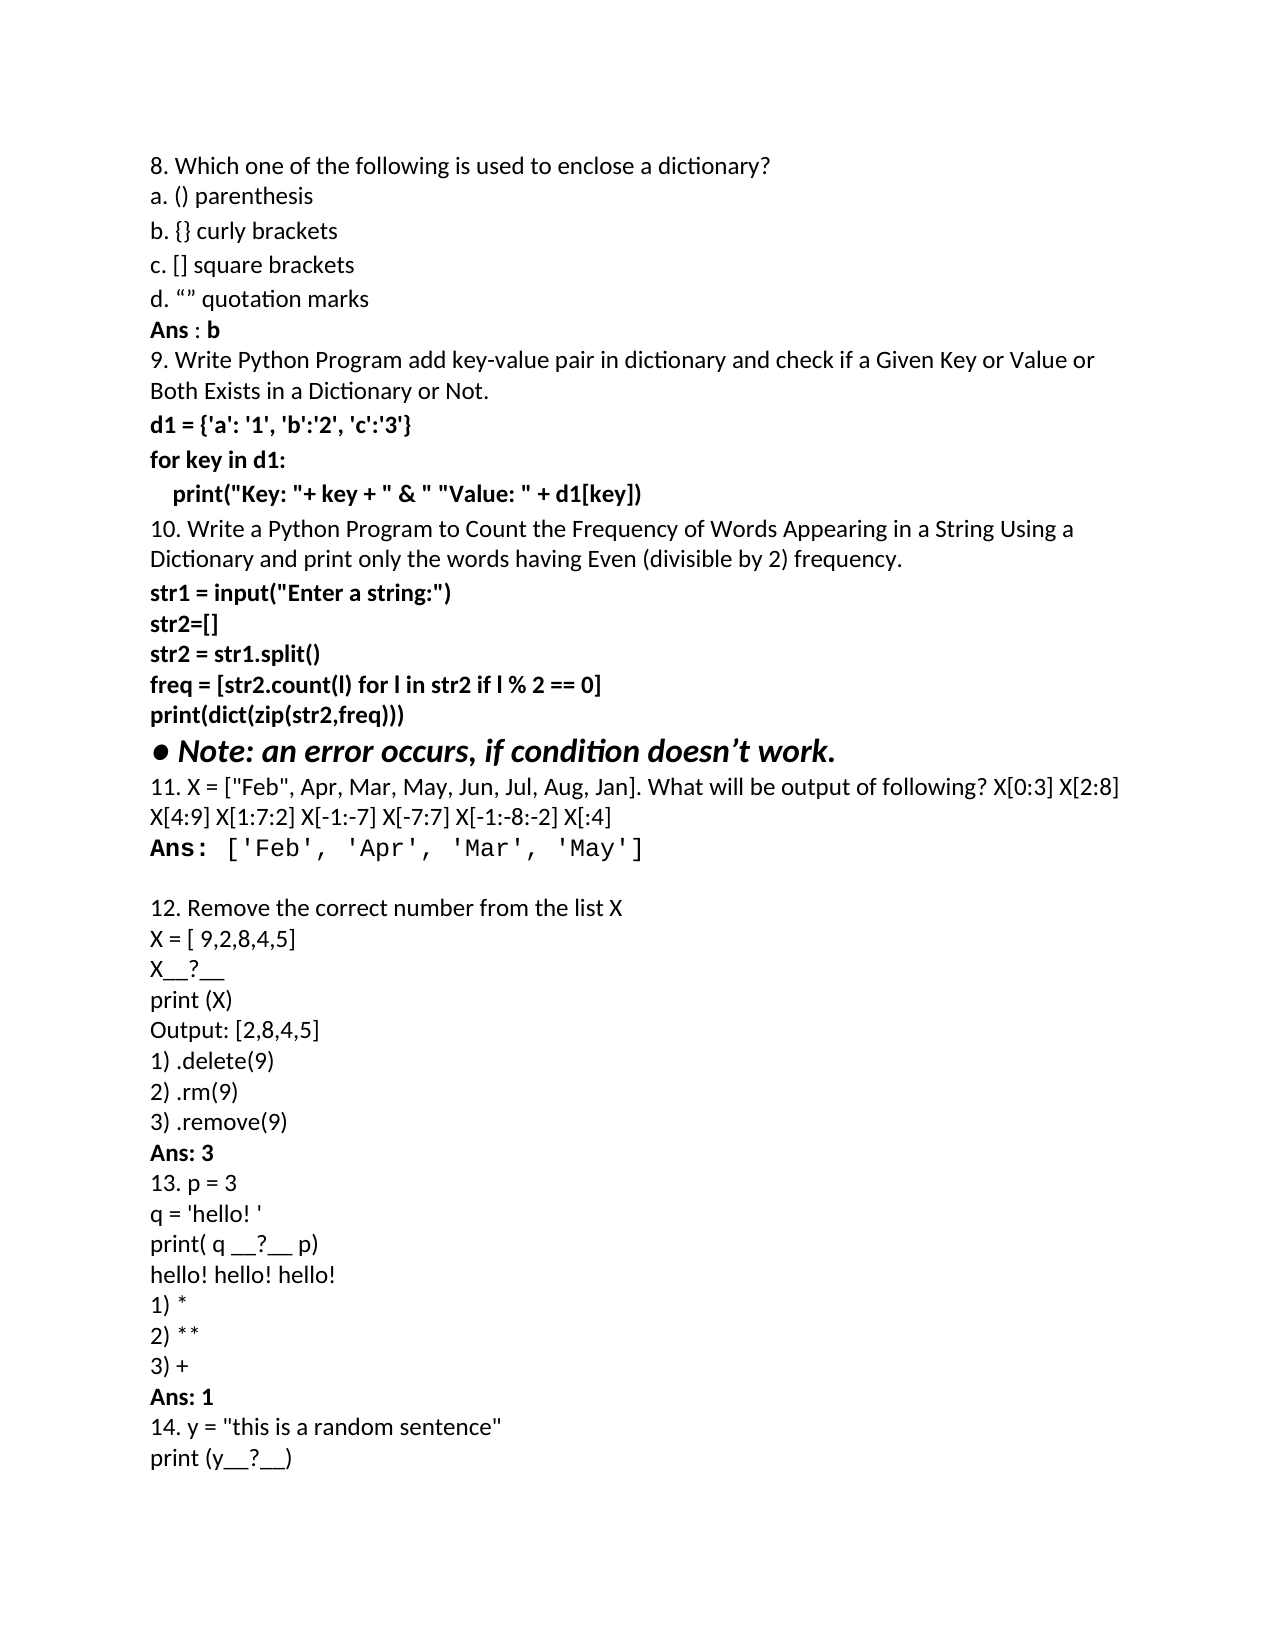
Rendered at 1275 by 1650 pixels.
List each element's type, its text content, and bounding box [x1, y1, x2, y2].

text print("Key: "+ key + " & " "Value: " + d1[key]) [150, 478, 1125, 509]
text d1 = {'a': '1', 'b':'2', 'c':'3'} [150, 409, 1125, 440]
text 3) + [150, 1350, 1125, 1381]
text 13. p = 3 [150, 1167, 1125, 1198]
text Ans: 1 [150, 1381, 1125, 1411]
text 12. Remove the correct number from the list X [150, 892, 1125, 923]
text 10. Write a Python Program to Count the Frequency of Words Appearing in a String Using a Dictionary and print only the words having Even (divisible by 2) frequency. [150, 513, 1125, 574]
text freq = [str2.count(l) for l in str2 if l % 2 == 0] [150, 669, 1125, 700]
text print( q __?__ p) [150, 1228, 1125, 1259]
text str2=[] [150, 608, 1125, 639]
text str2 = str1.split() [150, 639, 1125, 669]
text print (X) [150, 984, 1125, 1014]
text 1) * [150, 1289, 1125, 1320]
text 11. X = ["Feb", Apr, Mar, May, Jun, Jul, Aug, Jan]. What will be output of following? X[0:3] X[2:8] [150, 771, 1125, 801]
text print(dict(zip(str2,freq))) [150, 700, 1125, 730]
text for key in d1: [150, 444, 1125, 474]
text X__?__ [150, 953, 1125, 984]
text Output: [2,8,4,5] [150, 1014, 1125, 1045]
text Ans: ['Feb', 'Apr', 'Mar', 'May'] [150, 836, 1125, 864]
text X = [ 9,2,8,4,5] [150, 923, 1125, 953]
text q = 'hello! ' [150, 1198, 1125, 1228]
text 9. Write Python Program add key-value pair in dictionary and check if a Given Key or Value or Both Exists in a Dictionary or Not. [150, 345, 1125, 406]
text a. () parenthesis [150, 181, 1125, 211]
text c. [] square brackets [150, 249, 1125, 280]
text ● Note: an error occurs, if condition doesn’t work. [150, 730, 1125, 771]
text 2) ** [150, 1320, 1125, 1350]
text Ans : b [150, 314, 1125, 345]
text 3) .remove(9) [150, 1106, 1125, 1137]
text str1 = input("Enter a string:") [150, 578, 1125, 608]
text 14. y = "this is a random sentence" [150, 1411, 1125, 1442]
text X[4:9] X[1:7:2] X[-1:-7] X[-7:7] X[-1:-8:-2] X[:4] [150, 801, 1125, 832]
text 1) .delete(9) [150, 1045, 1125, 1076]
text print (y__?__) [150, 1442, 1125, 1472]
text Ans: 3 [150, 1137, 1125, 1167]
text hello! hello! hello! [150, 1259, 1125, 1289]
text 2) .rm(9) [150, 1076, 1125, 1106]
text d. “” quotation marks [150, 284, 1125, 314]
text b. {} curly brackets [150, 215, 1125, 245]
text 8. Which one of the following is used to enclose a dictionary? [150, 150, 1125, 181]
